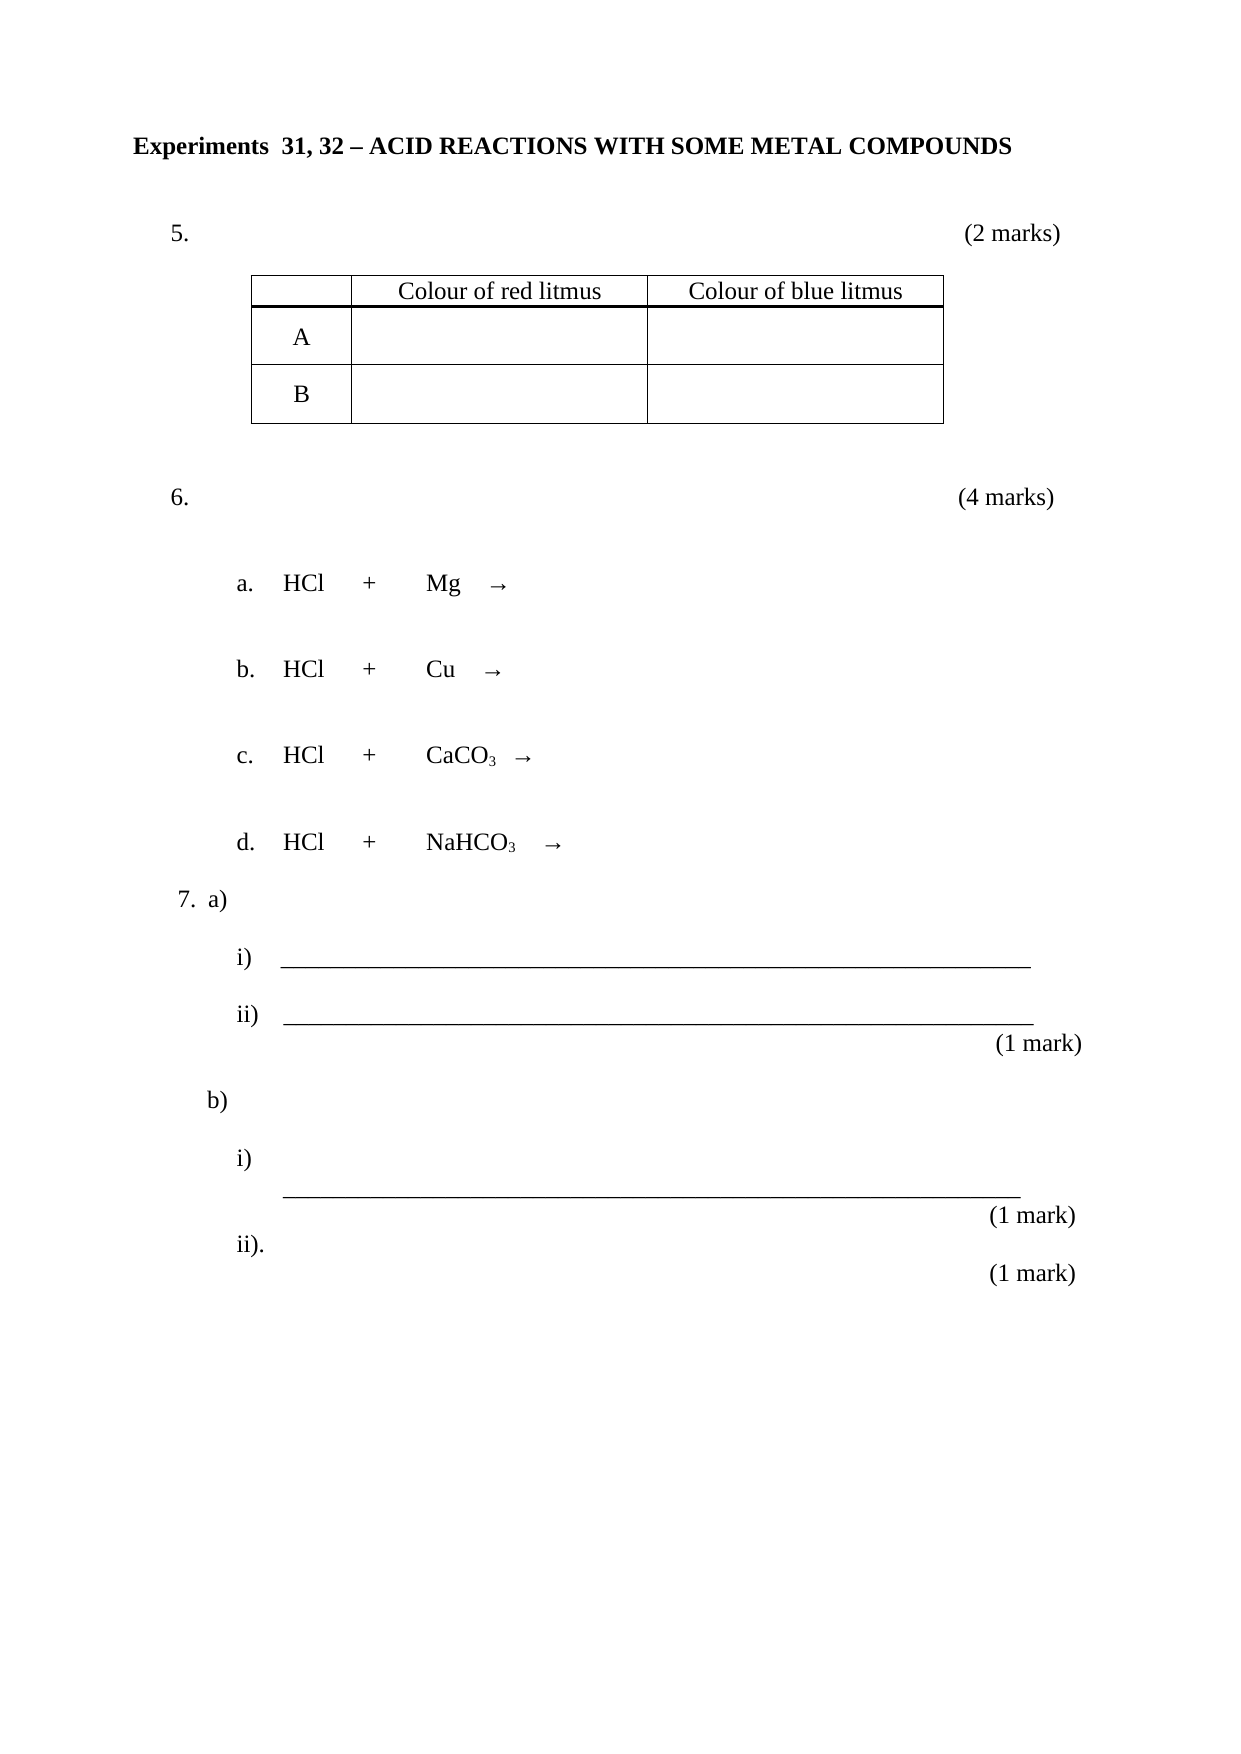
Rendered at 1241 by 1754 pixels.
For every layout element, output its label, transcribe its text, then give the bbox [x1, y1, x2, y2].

table_cell A [252, 308, 351, 364]
table_header Colour of red litmus [352, 276, 647, 305]
list HCl + Mg → [236, 568, 1108, 597]
table_cell [352, 308, 647, 364]
list ____________________________________________________________ [236, 942, 1108, 970]
text Experiments 31, 32 – ACID REACTIONS WITH SOME METAL COMPOUNDS [133, 131, 1108, 160]
table_cell [648, 308, 943, 364]
list HCl + Cu → [236, 654, 1108, 683]
text (1 mark) [883, 1028, 1108, 1057]
text ___________________________________________________________ [133, 1172, 1108, 1200]
list HCl + NaHCO3 → [236, 827, 1108, 855]
text (1 mark) [133, 1258, 1108, 1287]
table_cell B [252, 365, 351, 423]
text ii). [222, 1229, 1108, 1258]
text (1 mark) [133, 1200, 1108, 1229]
text i) [236, 1143, 1108, 1172]
table_cell [352, 365, 647, 423]
text b) [207, 1085, 1108, 1114]
table_header Colour of blue litmus [648, 276, 943, 305]
table_header [252, 276, 351, 305]
list a) [170, 884, 1108, 913]
list HCl + CaCO3 → [236, 740, 1108, 769]
list (4 marks) [170, 482, 1108, 510]
text ii) ____________________________________________________________ [208, 999, 1108, 1028]
list (2 marks) [170, 218, 1108, 246]
table_cell [648, 365, 943, 423]
